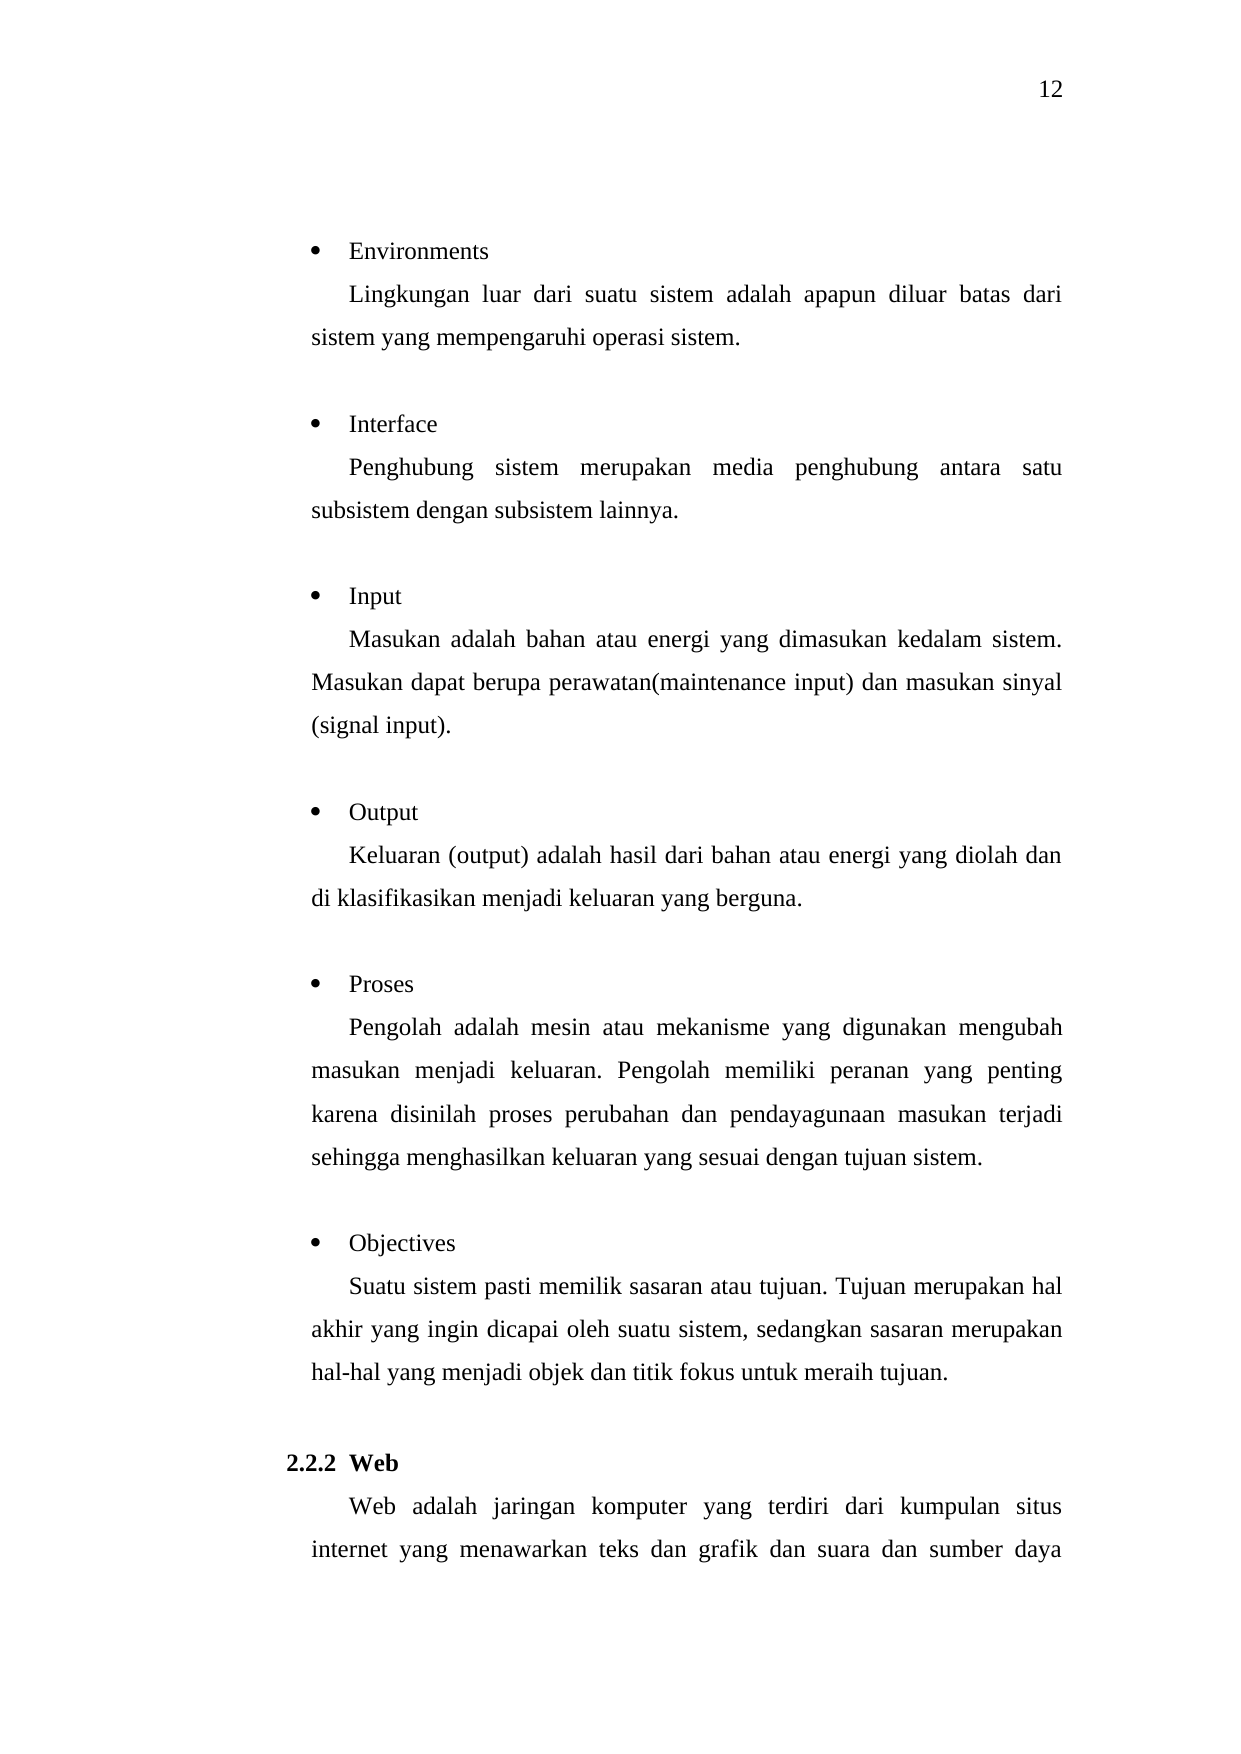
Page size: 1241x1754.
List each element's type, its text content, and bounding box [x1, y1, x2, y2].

text Lingkungan luar dari suatu sistem adalah apapun diluar batas dari sistem yang mempengaruhi operasi sistem. [311, 279, 1063, 351]
list Interface [311, 409, 1063, 437]
text Pengolah adalah mesin atau mekanisme yang digunakan mengubah masukan menjadi keluaran. Pengolah memiliki peranan yang penting karena disinilah proses perubahan dan pendayagunaan masukan terjadi sehingga menghasilkan keluaran yang sesuai dengan tujuan sistem. [311, 1012, 1063, 1171]
text Masukan adalah bahan atau energi yang dimasukan kedalam sistem. Masukan dapat berupa perawatan(maintenance input) dan masukan sinyal (signal input). [311, 624, 1063, 739]
subtitle Web [311, 1448, 1063, 1477]
list Input [311, 581, 1063, 610]
text Keluaran (output) adalah hasil dari bahan atau energi yang diolah dan di klasifikasikan menjadi keluaran yang berguna. [311, 840, 1063, 912]
list Proses [311, 969, 1063, 998]
text Suatu sistem pasti memilik sasaran atau tujuan. Tujuan merupakan hal akhir yang ingin dicapai oleh suatu sistem, sedangkan sasaran merupakan hal-hal yang menjadi objek dan titik fokus untuk meraih tujuan. [311, 1271, 1063, 1386]
text Penghubung sistem merupakan media penghubung antara satu subsistem dengan subsistem lainnya. [311, 452, 1063, 524]
list Objectives [311, 1228, 1063, 1257]
list Output [311, 797, 1063, 826]
list Environments [311, 236, 1063, 265]
